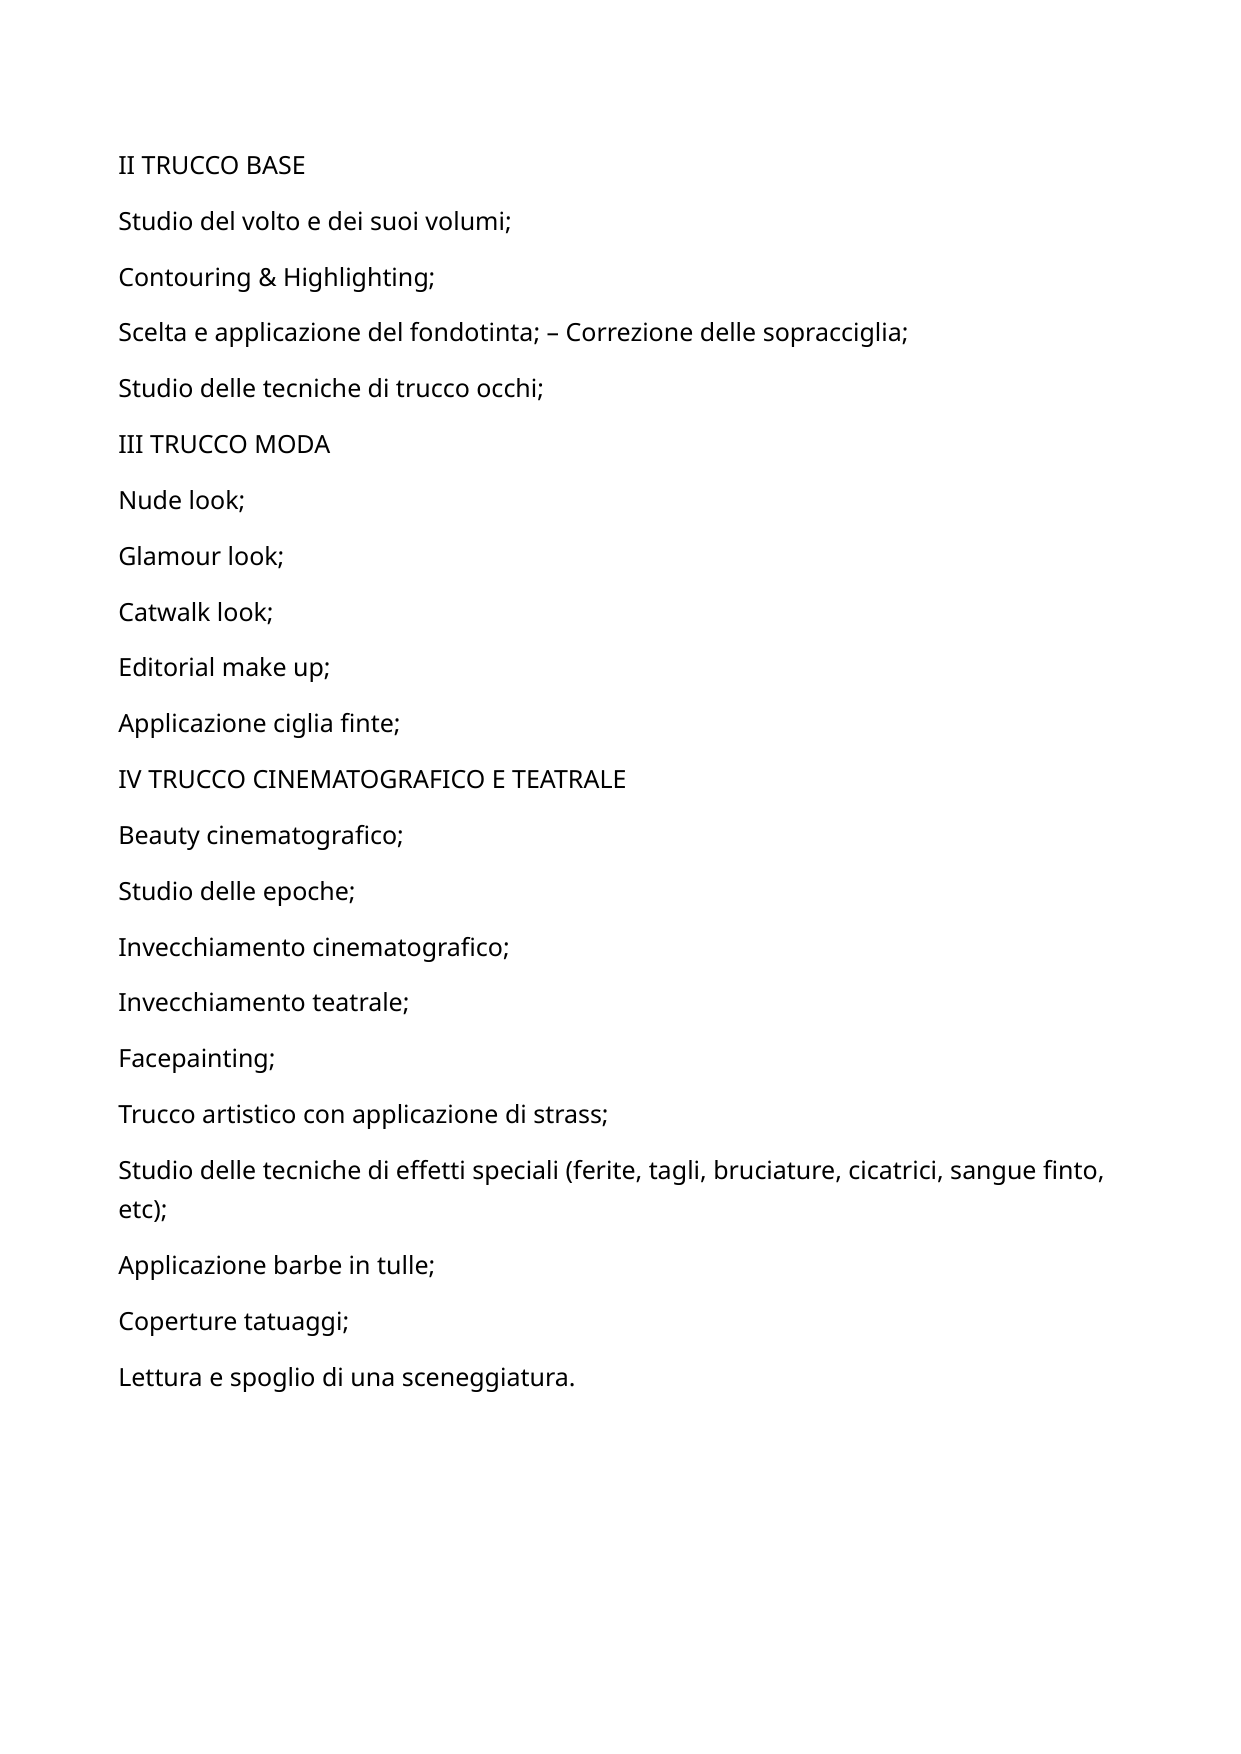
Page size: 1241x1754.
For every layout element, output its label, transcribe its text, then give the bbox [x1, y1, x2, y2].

text Invecchiamento teatrale; [118, 985, 1122, 1019]
text IV TRUCCO CINEMATOGRAFICO E TEATRALE [118, 762, 1122, 796]
text Studio delle tecniche di effetti speciali (ferite, tagli, bruciature, cicatrici, sangue finto, etc); [118, 1153, 1122, 1226]
text Glamour look; [118, 538, 1122, 572]
text Studio del volto e dei suoi volumi; [118, 203, 1122, 237]
text Lettura e spoglio di una sceneggiatura. [118, 1359, 1122, 1393]
text Coperture tatuaggi; [118, 1303, 1122, 1337]
text II TRUCCO BASE [118, 148, 1122, 182]
text Facepainting; [118, 1041, 1122, 1075]
text Trucco artistico con applicazione di strass; [118, 1097, 1122, 1131]
text Invecchiamento cinematografico; [118, 929, 1122, 963]
text Editorial make up; [118, 650, 1122, 684]
text Studio delle tecniche di trucco occhi; [118, 371, 1122, 405]
text Applicazione ciglia finte; [118, 706, 1122, 740]
text Beauty cinematografico; [118, 818, 1122, 852]
text III TRUCCO MODA [118, 427, 1122, 461]
text Studio delle epoche; [118, 873, 1122, 907]
text Applicazione barbe in tulle; [118, 1248, 1122, 1282]
text Scelta e applicazione del fondotinta; – Correzione delle sopracciglia; [118, 315, 1122, 349]
text Nude look; [118, 483, 1122, 517]
text Catwalk look; [118, 594, 1122, 628]
text Contouring & Highlighting; [118, 259, 1122, 293]
